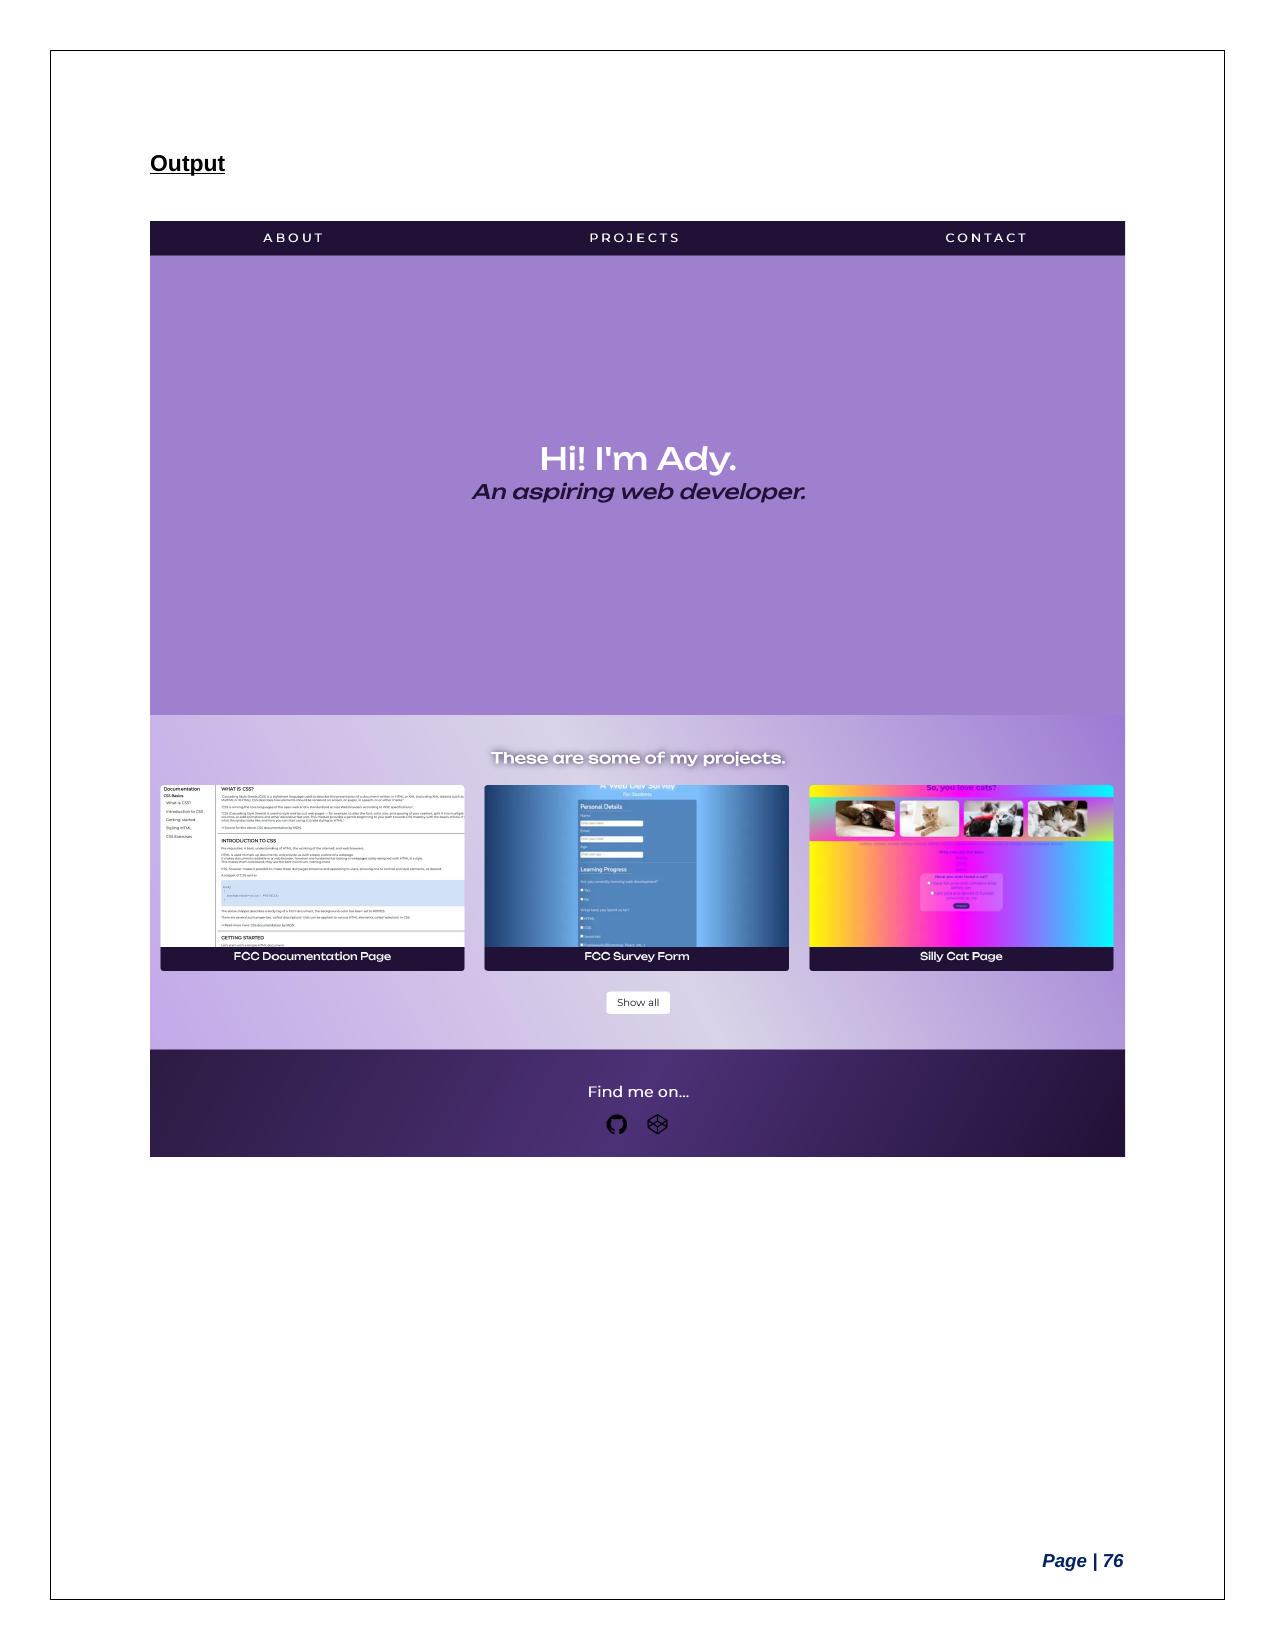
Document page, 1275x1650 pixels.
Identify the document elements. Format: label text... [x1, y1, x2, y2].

text Output [150, 150, 1125, 176]
picture [150, 221, 1125, 1157]
